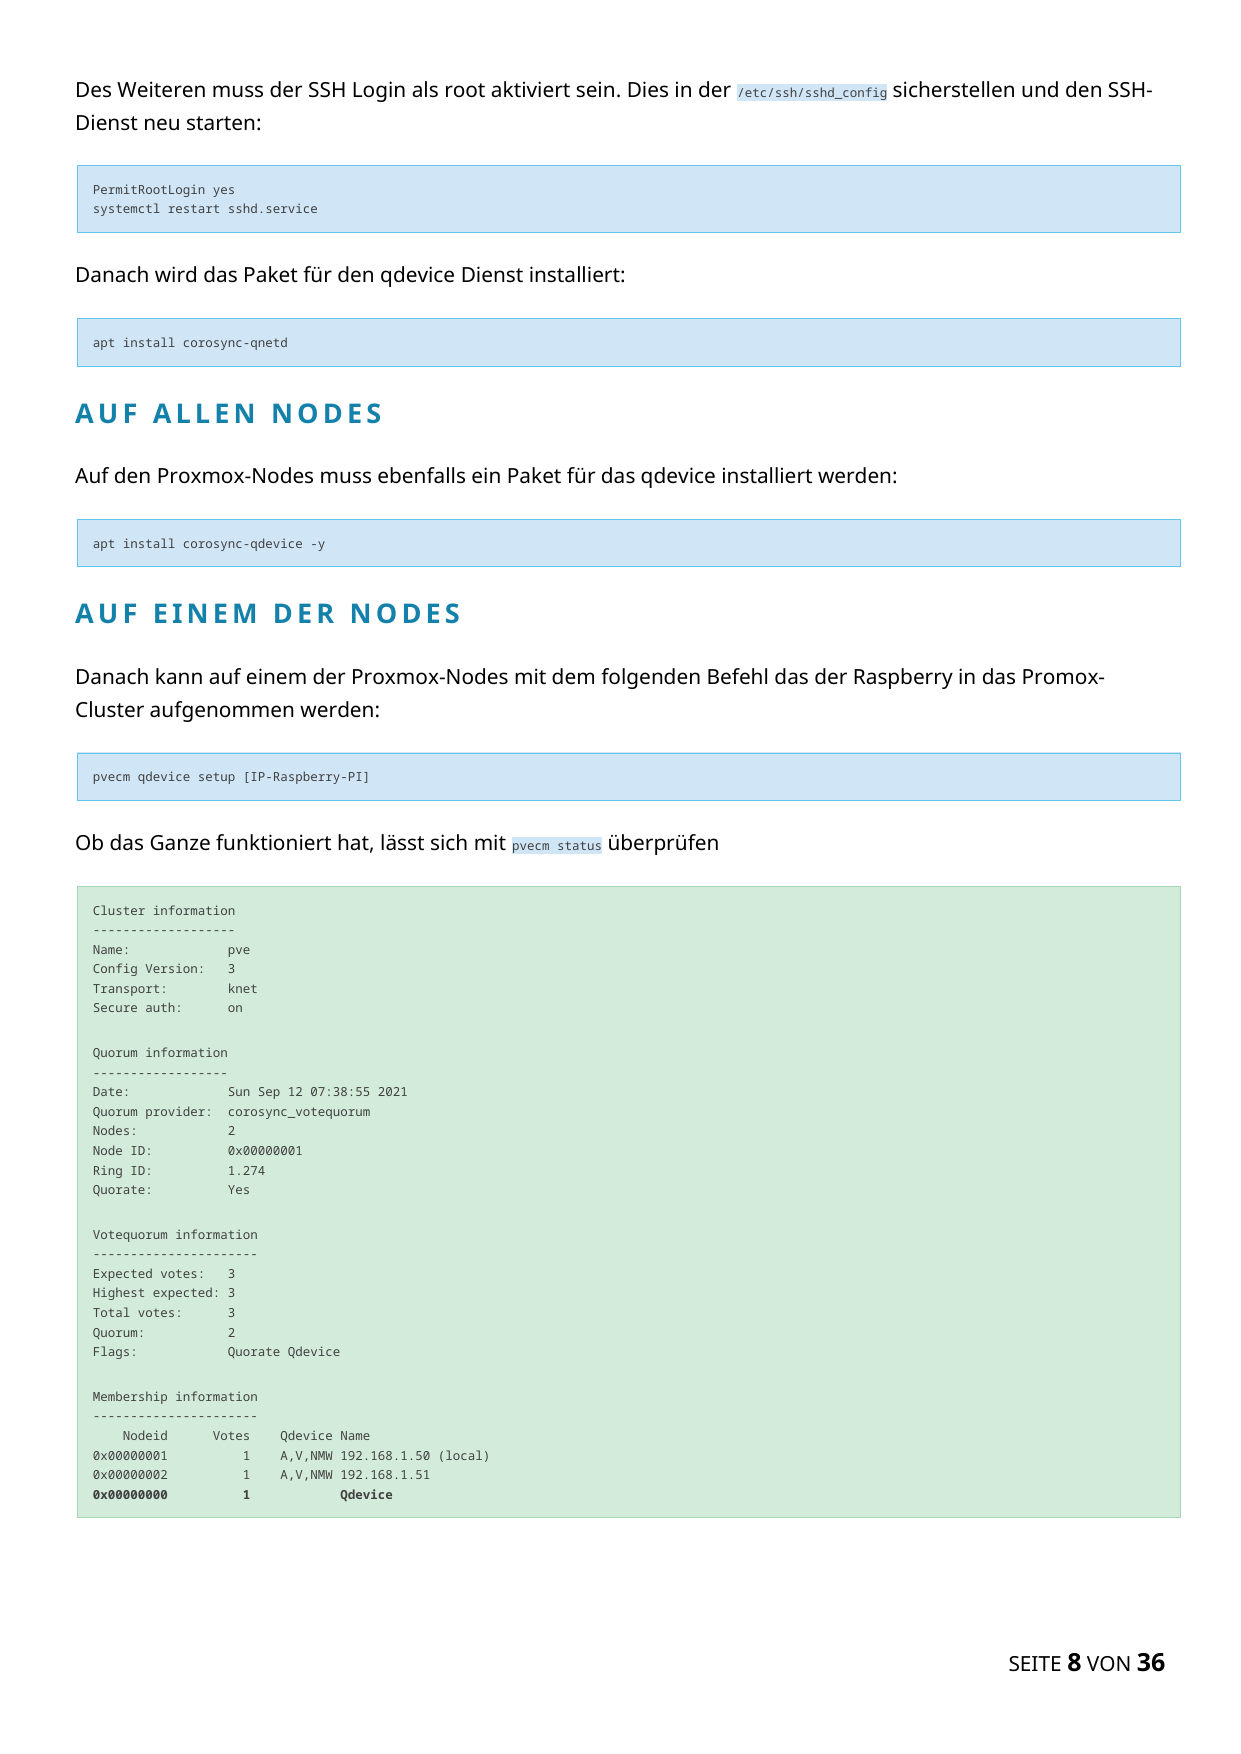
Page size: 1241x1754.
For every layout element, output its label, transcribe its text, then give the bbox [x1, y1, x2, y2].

text Membership information ---------------------- Nodeid Votes Qdevice Name 0x00000001 1 A,V,NMW 192.168.1.50 (local) 0x00000002 1 A,V,NMW 192.168.1.51 0x00000000 1 Qdevice [78, 1372, 1180, 1517]
text Quorum information ------------------ Date: Sun Sep 12 07:38:55 2021 Quorum provider: corosync_votequorum Nodes: 2 Node ID: 0x00000001 Ring ID: 1.274 Quorate: Yes [78, 1028, 1180, 1198]
text pvecm qdevice setup [IP-Raspberry-PI] [78, 754, 1180, 800]
text Auf den Proxmox-Nodes muss ebenfalls ein Paket für das qdevice installiert werden: [75, 461, 1165, 490]
text Des Weiteren muss der SSH Login als root aktiviert sein. Dies in der /etc/ssh/sshd_config sicherstellen und den SSH-Dienst neu starten: [75, 75, 1165, 136]
text Danach wird das Paket für den qdevice Dienst installiert: [75, 261, 1165, 289]
text Ob das Ganze funktioniert hat, lässt sich mit pvecm status überprüfen [75, 828, 1165, 857]
text apt install corosync-qnetd [78, 319, 1180, 366]
text Votequorum information ---------------------- Expected votes: 3 Highest expected: 3 Total votes: 3 Quorum: 2 Flags: Quorate Qdevice [78, 1210, 1180, 1360]
subtitle Auf einem der Nodes [75, 595, 1165, 632]
subtitle Auf allen Nodes [75, 394, 1165, 431]
text PermitRootLogin yes systemctl restart sshd.service [78, 166, 1180, 232]
text Cluster information ------------------- Name: pve Config Version: 3 Transport: knet Secure auth: on [78, 887, 1180, 1017]
text Danach kann auf einem der Proxmox-Nodes mit dem folgenden Befehl das der Raspberry in das Promox-Cluster aufgenommen werden: [75, 662, 1165, 723]
text apt install corosync-qdevice -y [78, 520, 1180, 566]
